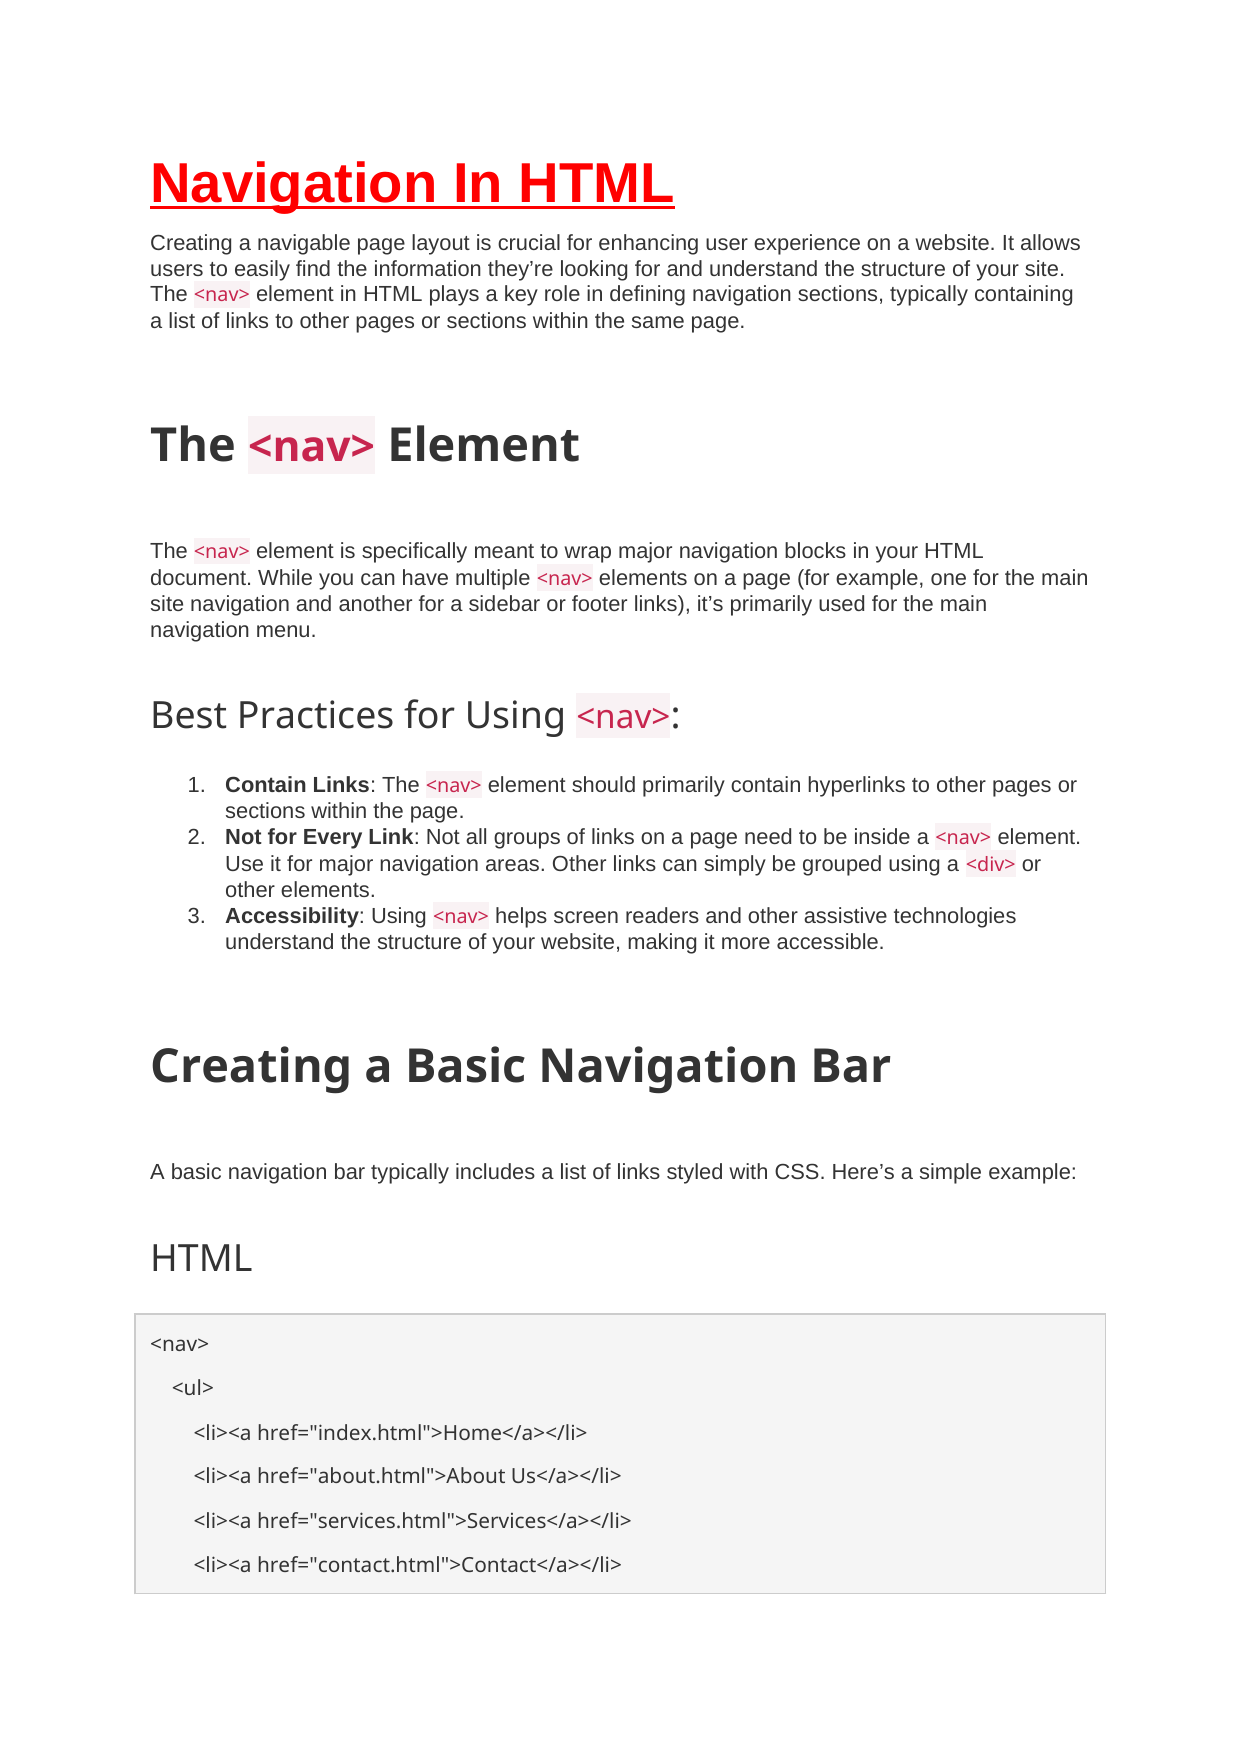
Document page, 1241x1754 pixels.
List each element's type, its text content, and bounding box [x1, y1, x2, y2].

list Contain Links: The <nav> element should primarily contain hyperlinks to other pages or sections within the page. [187, 771, 1090, 823]
text <li><a href="contact.html">Contact</a></li> [136, 1534, 1105, 1593]
subtitle Navigation In HTML [150, 150, 1090, 215]
text <li><a href="services.html">Services</a></li> [136, 1489, 1105, 1534]
subtitle HTML [150, 1231, 1090, 1282]
subtitle Best Practices for Using <nav>: [150, 689, 1090, 740]
text The <nav> element is specifically meant to wrap major navigation blocks in your HTML document. While you can have multiple <nav> elements on a page (for example, one for the main site navigation and another for a sidebar or footer links), it’s primarily used for the main navigation menu. [150, 537, 1090, 642]
text <nav> [136, 1315, 1105, 1357]
list Accessibility: Using <nav> helps screen readers and other assistive technologies understand the structure of your website, making it more accessible. [187, 902, 1090, 954]
text Creating a navigable page layout is crucial for enhancing user experience on a website. It allows users to easily find the information they’re looking for and understand the structure of your site. The <nav> element in HTML plays a key role in defining navigation sections, typically containing a list of links to other pages or sections within the same page. [150, 230, 1090, 333]
text A basic navigation bar typically includes a list of links styled with CSS. Here’s a simple example: [150, 1159, 1090, 1184]
subtitle Creating a Basic Navigation Bar [150, 1033, 1090, 1096]
text <ul> [136, 1357, 1105, 1401]
subtitle The <nav> Element [150, 411, 1090, 475]
text <li><a href="index.html">Home</a></li> [136, 1401, 1105, 1446]
list Not for Every Link: Not all groups of links on a page need to be inside a <nav> element. Use it for major navigation areas. Other links can simply be grouped using a <div> or other elements. [187, 823, 1090, 902]
text <li><a href="about.html">About Us</a></li> [136, 1446, 1105, 1489]
